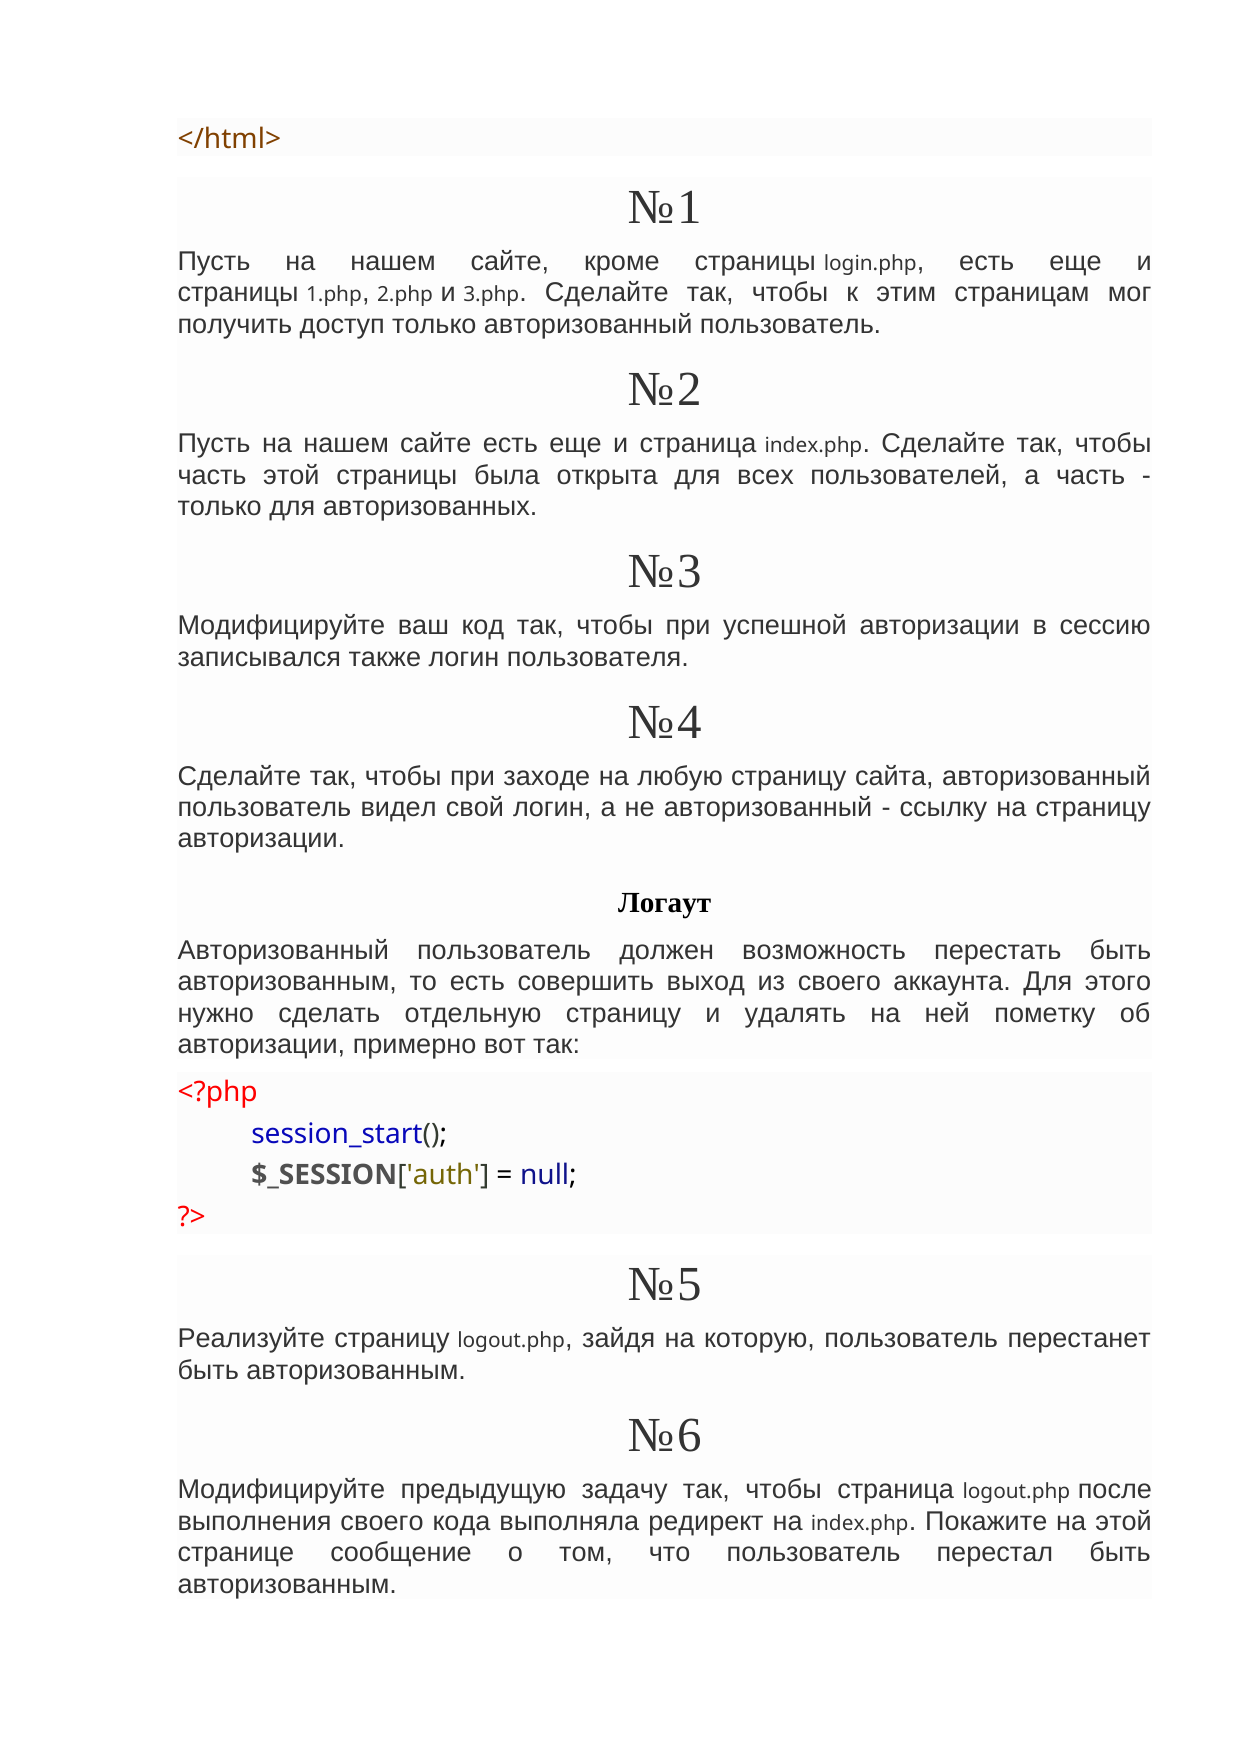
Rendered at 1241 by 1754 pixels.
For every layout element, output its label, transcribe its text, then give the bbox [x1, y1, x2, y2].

text Авторизованный пользователь должен возможность перестать быть авторизованным, то есть совершить выход из своего аккаунта. Для этого нужно сделать отдельную страницу и удалять на ней пометку об авторизации, примерно вот так: [177, 934, 1152, 1059]
text №2 [177, 360, 1152, 416]
text $_SESSION['auth'] = null; [177, 1154, 1152, 1193]
text Модифицируйте предыдущую задачу так, чтобы страница logout.php после выполнения своего кода выполняла редирект на index.php. Покажите на этой странице сообщение о том, что пользователь перестал быть авторизованным. [177, 1473, 1152, 1599]
text <?php [177, 1072, 1152, 1110]
text </html> [177, 118, 1152, 156]
text №3 [177, 542, 1152, 598]
text Сделайте так, чтобы при заходе на любую страницу сайта, авторизованный пользователь видел свой логин, а не авторизованный - ссылку на страницу авторизации. [177, 760, 1152, 854]
text №1 [177, 177, 1152, 234]
text ?> [177, 1196, 1152, 1234]
text №6 [177, 1406, 1152, 1462]
text session_start(); [177, 1113, 1152, 1151]
text Пусть на нашем сайте есть еще и страница index.php. Сделайте так, чтобы часть этой страницы была открыта для всех пользователей, а часть - только для авторизованных. [177, 427, 1152, 521]
text Модифицируйте ваш код так, чтобы при успешной авторизации в сессию записывался также логин пользователя. [177, 609, 1152, 672]
text №5 [177, 1255, 1152, 1311]
text Реализуйте страницу logout.php, зайдя на которую, пользователь перестанет быть авторизованным. [177, 1322, 1152, 1385]
text Логаут [177, 885, 1152, 918]
text Пусть на нашем сайте, кроме страницы login.php, есть еще и страницы 1.php, 2.php и 3.php. Сделайте так, чтобы к этим страницам мог получить доступ только авторизованный пользователь. [177, 244, 1152, 339]
text №4 [177, 693, 1152, 749]
